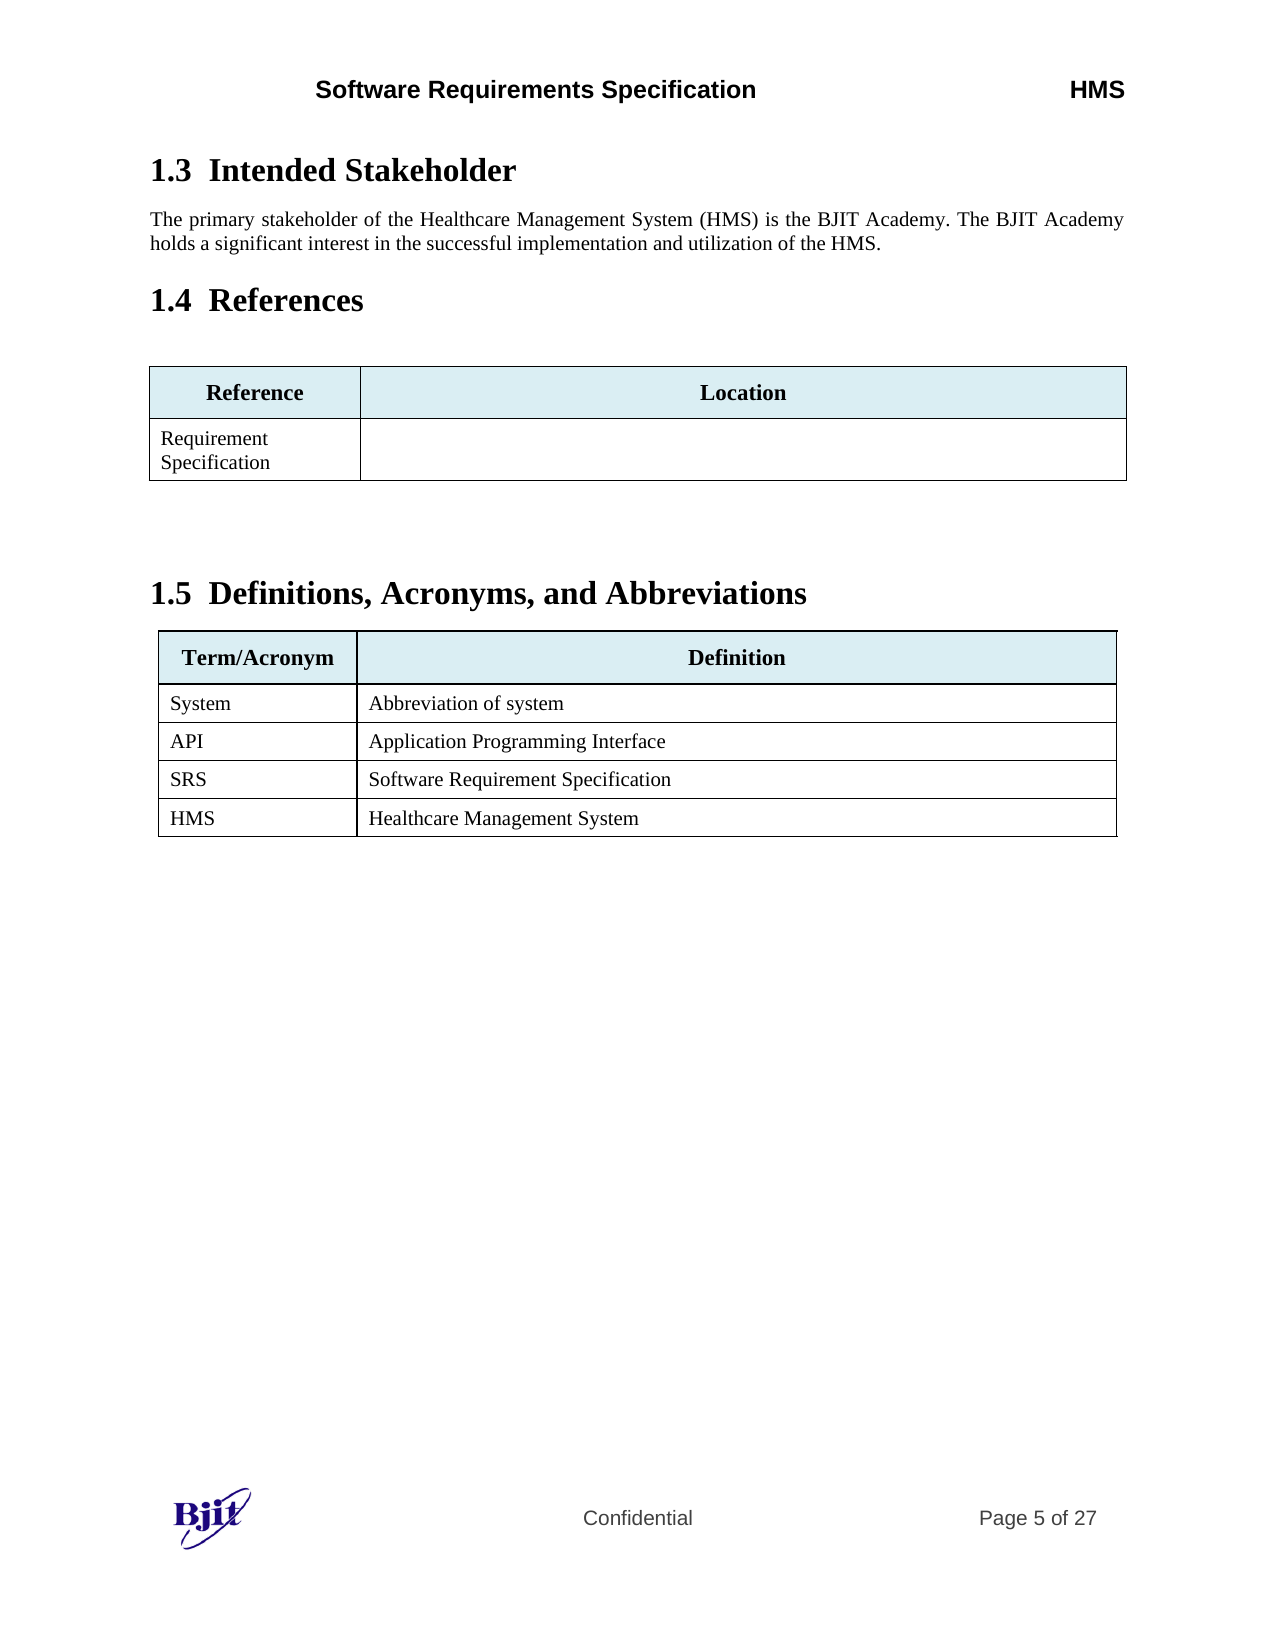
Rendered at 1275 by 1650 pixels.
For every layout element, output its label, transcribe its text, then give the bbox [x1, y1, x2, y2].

table_header Term/Acronym [159, 632, 356, 683]
table_cell Application Programming Interface [358, 723, 1116, 759]
list 1.4 References [150, 280, 1125, 318]
table_cell SRS [159, 761, 356, 798]
table_cell Software Requirement Specification [358, 761, 1116, 798]
table_cell Abbreviation of system [358, 685, 1116, 721]
table_header Reference [150, 367, 360, 418]
text The primary stakeholder of the Healthcare Management System (HMS) is the BJIT Academy. The BJIT Academy holds a significant interest in the successful implementation and utilization of the HMS. [150, 207, 1125, 255]
table_header Definition [358, 632, 1116, 683]
table_cell HMS [159, 799, 356, 836]
table_header Location [361, 367, 1126, 418]
list 1.3 Intended Stakeholder [150, 150, 1125, 188]
list 1.5 Definitions, Acronyms, and Abbreviations [150, 573, 1125, 612]
table_cell Healthcare Management System [358, 799, 1116, 836]
picture [172, 1486, 252, 1551]
table_cell System [159, 685, 356, 721]
table_cell API [159, 723, 356, 759]
table_cell [361, 419, 1126, 480]
table_cell Requirement Specification [150, 419, 360, 480]
